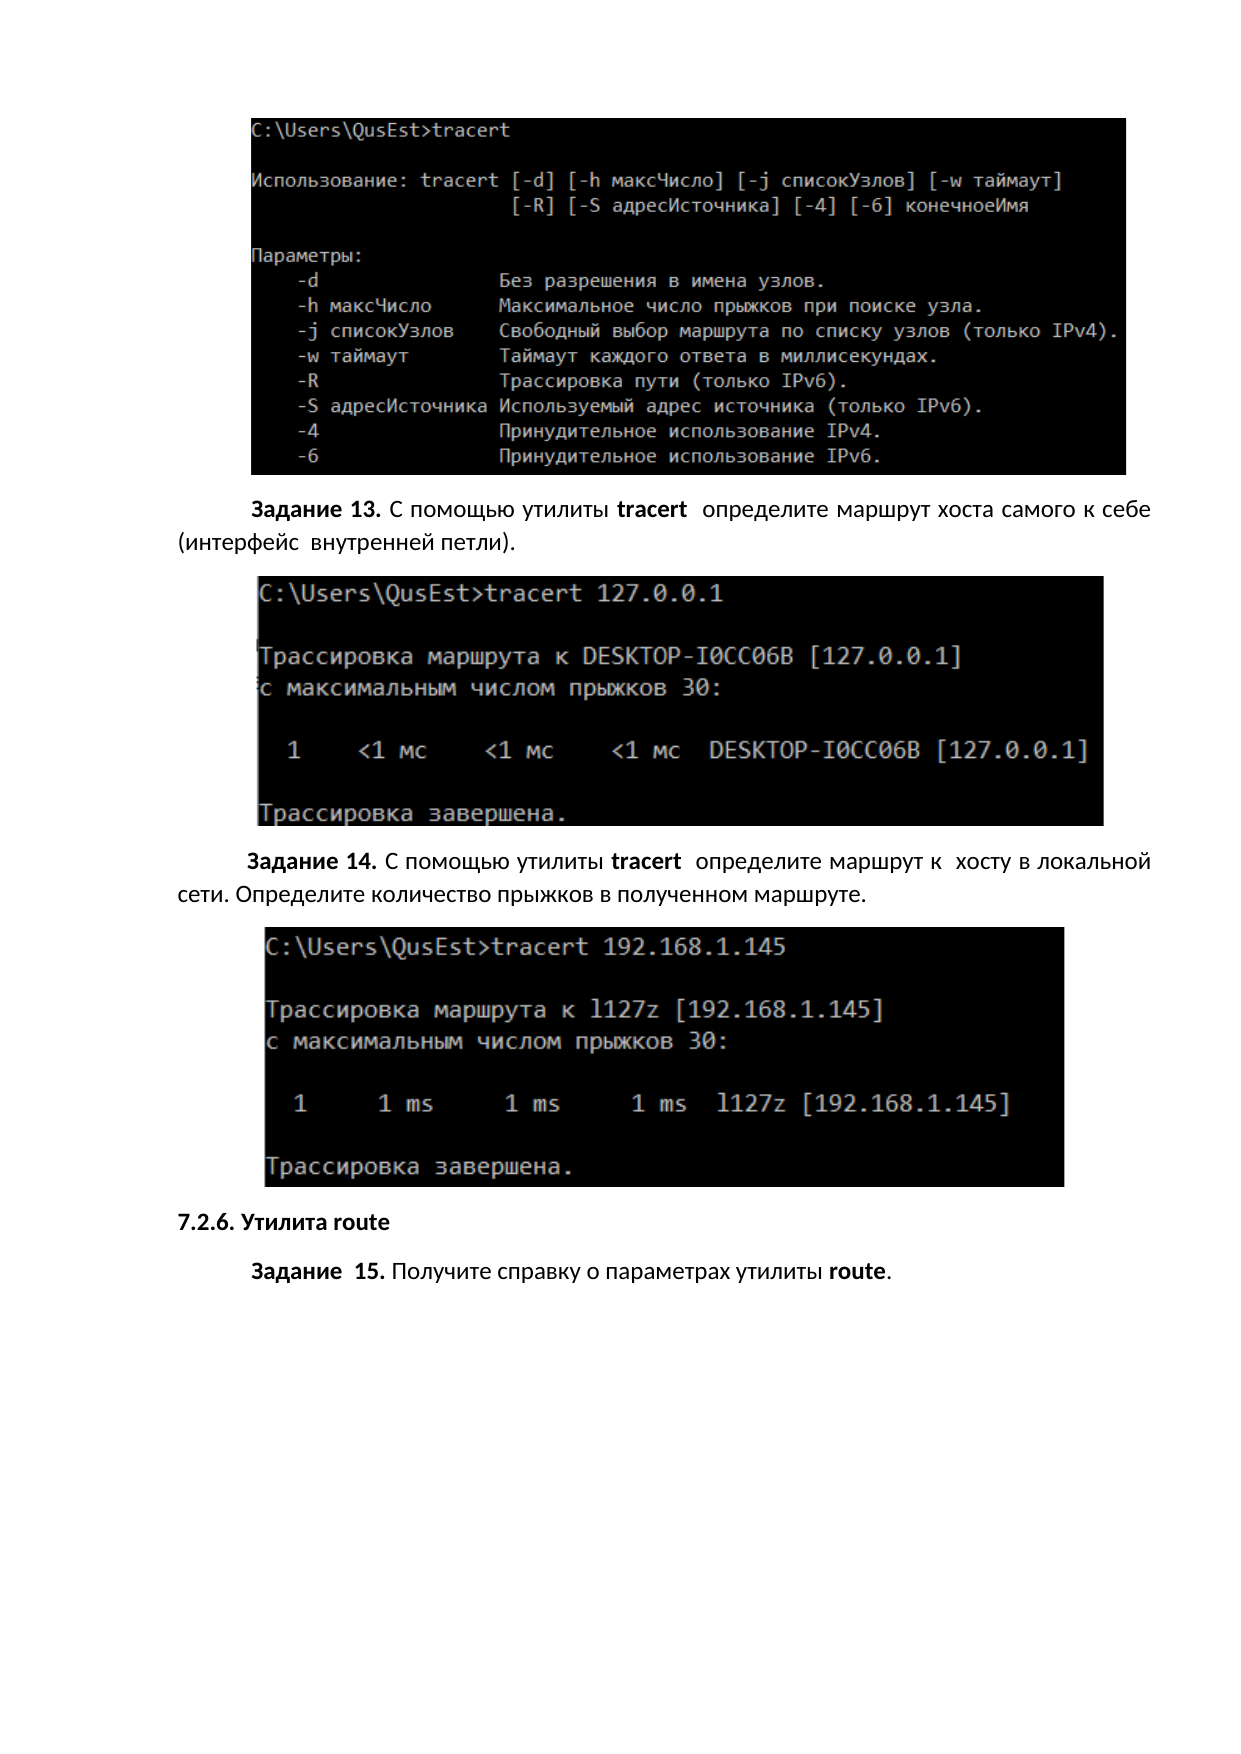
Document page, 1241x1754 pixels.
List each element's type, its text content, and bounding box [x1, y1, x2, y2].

text Задание 15. Получите справку о параметрах утилиты route. [177, 1255, 1152, 1286]
text Задание 13. С помощью утилиты tracert определите маршрут хоста самого к себе (интерфейс внутренней петли). [177, 493, 1152, 557]
picture [256, 576, 1104, 826]
picture [264, 927, 1065, 1187]
text 7.2.6. Утилита route [177, 1206, 1152, 1236]
text Задание 14. С помощью утилиты tracert определите маршрут к хосту в локальной сети. Определите количество прыжков в полученном маршруте. [177, 845, 1152, 908]
picture [251, 118, 1127, 475]
